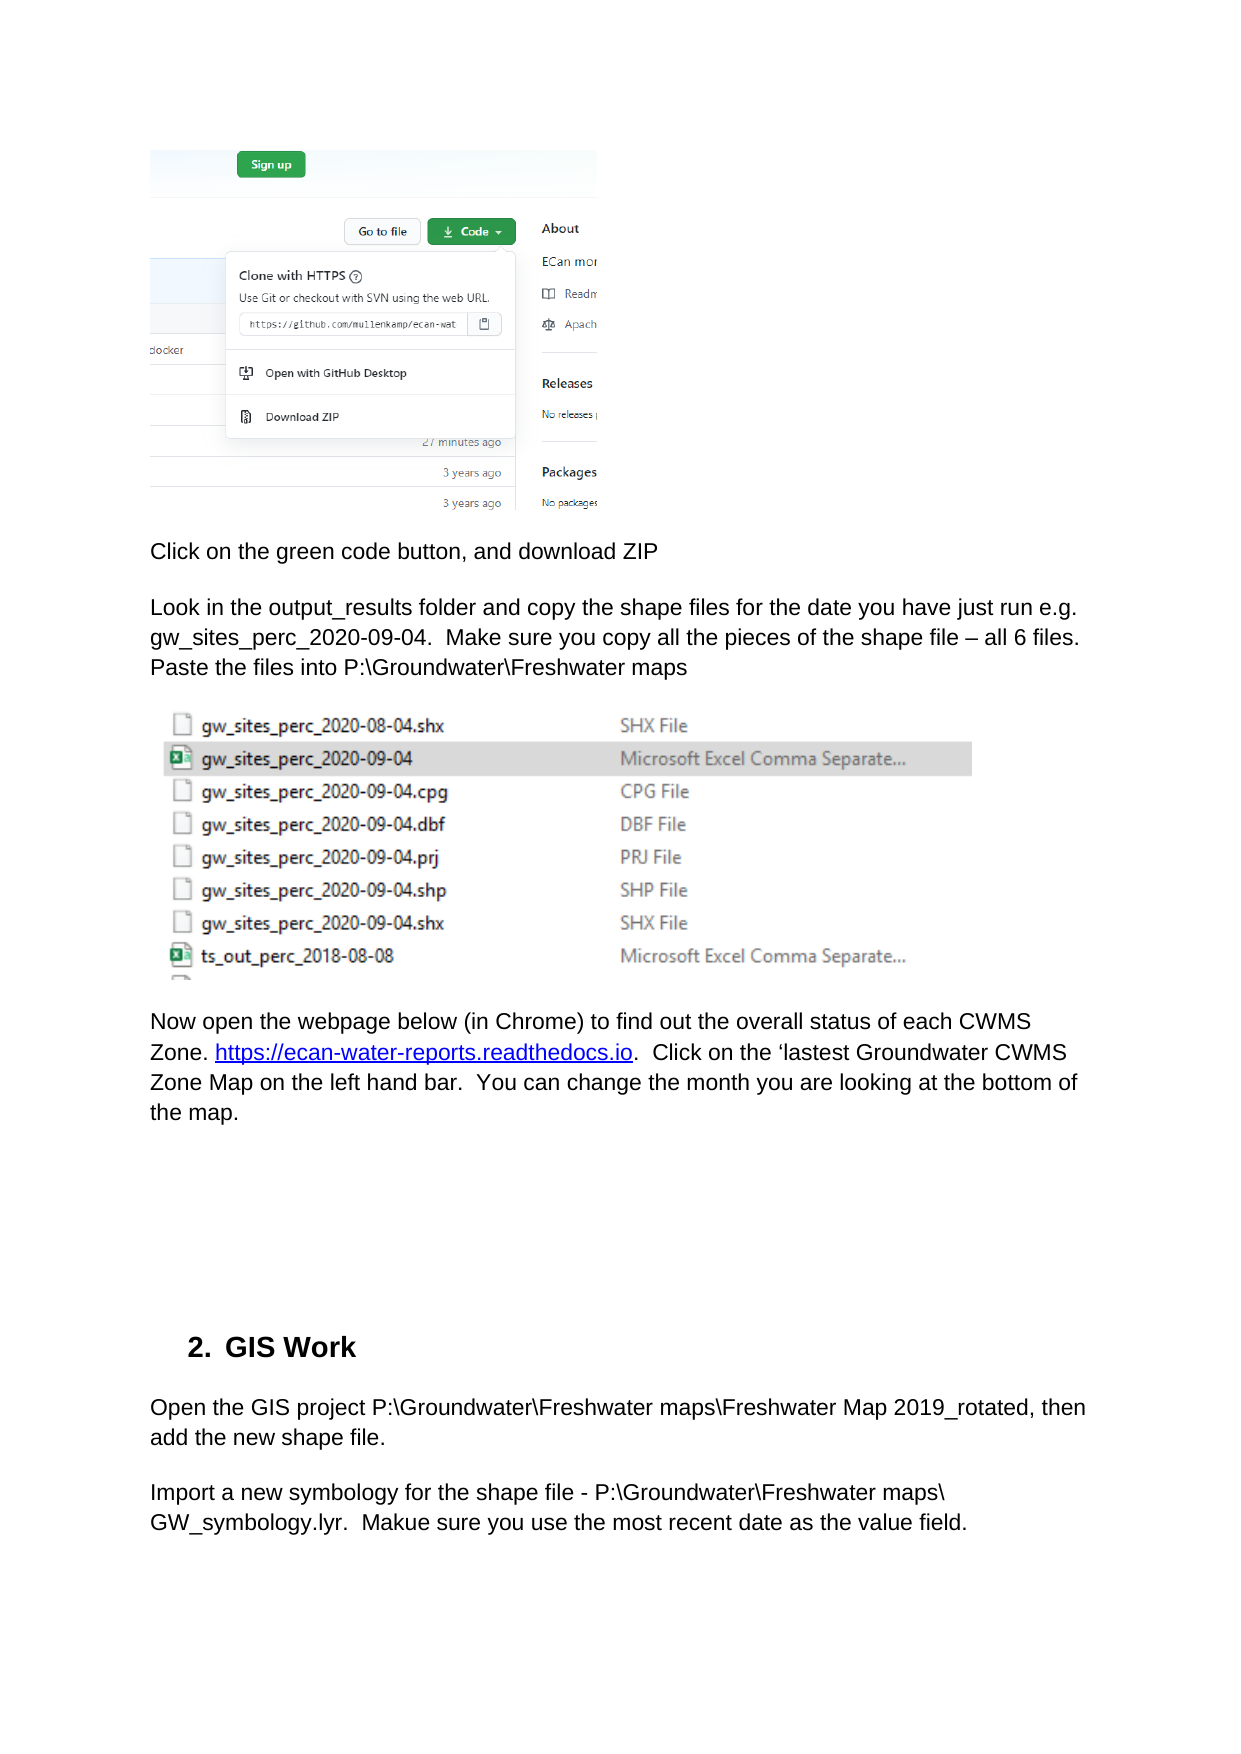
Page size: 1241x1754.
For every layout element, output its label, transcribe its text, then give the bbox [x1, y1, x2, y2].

text Look in the output_results folder and copy the shape files for the date you have just run e.g. gw_sites_perc_2020-09-04. Make sure you copy all the pieces of the shape file – all 6 files. Paste the files into P:\Groundwater\Freshwater maps [150, 593, 1090, 680]
text Click on the green code button, and download ZIP [150, 538, 1090, 565]
text Open the GIS project P:\Groundwater\Freshwater maps\Freshwater Map 2019_rotated, then add the new shape file. [150, 1394, 1090, 1450]
picture [150, 709, 972, 980]
text Now open the webpage below (in Chrome) to find out the overall status of each CWMS Zone. https://ecan-water-reports.readthedocs.io. Click on the ‘lastest Groundwater CWMS Zone Map on the left hand bar. You can change the month you are looking at the bottom of the map. [150, 1008, 1090, 1125]
subtitle GIS Work [187, 1330, 1090, 1364]
text Import a new symbology for the shape file - P:\Groundwater\Freshwater maps\GW_symbology.lyr. Makue sure you use the most recent date as the value field. [150, 1479, 1090, 1536]
picture [150, 150, 597, 510]
